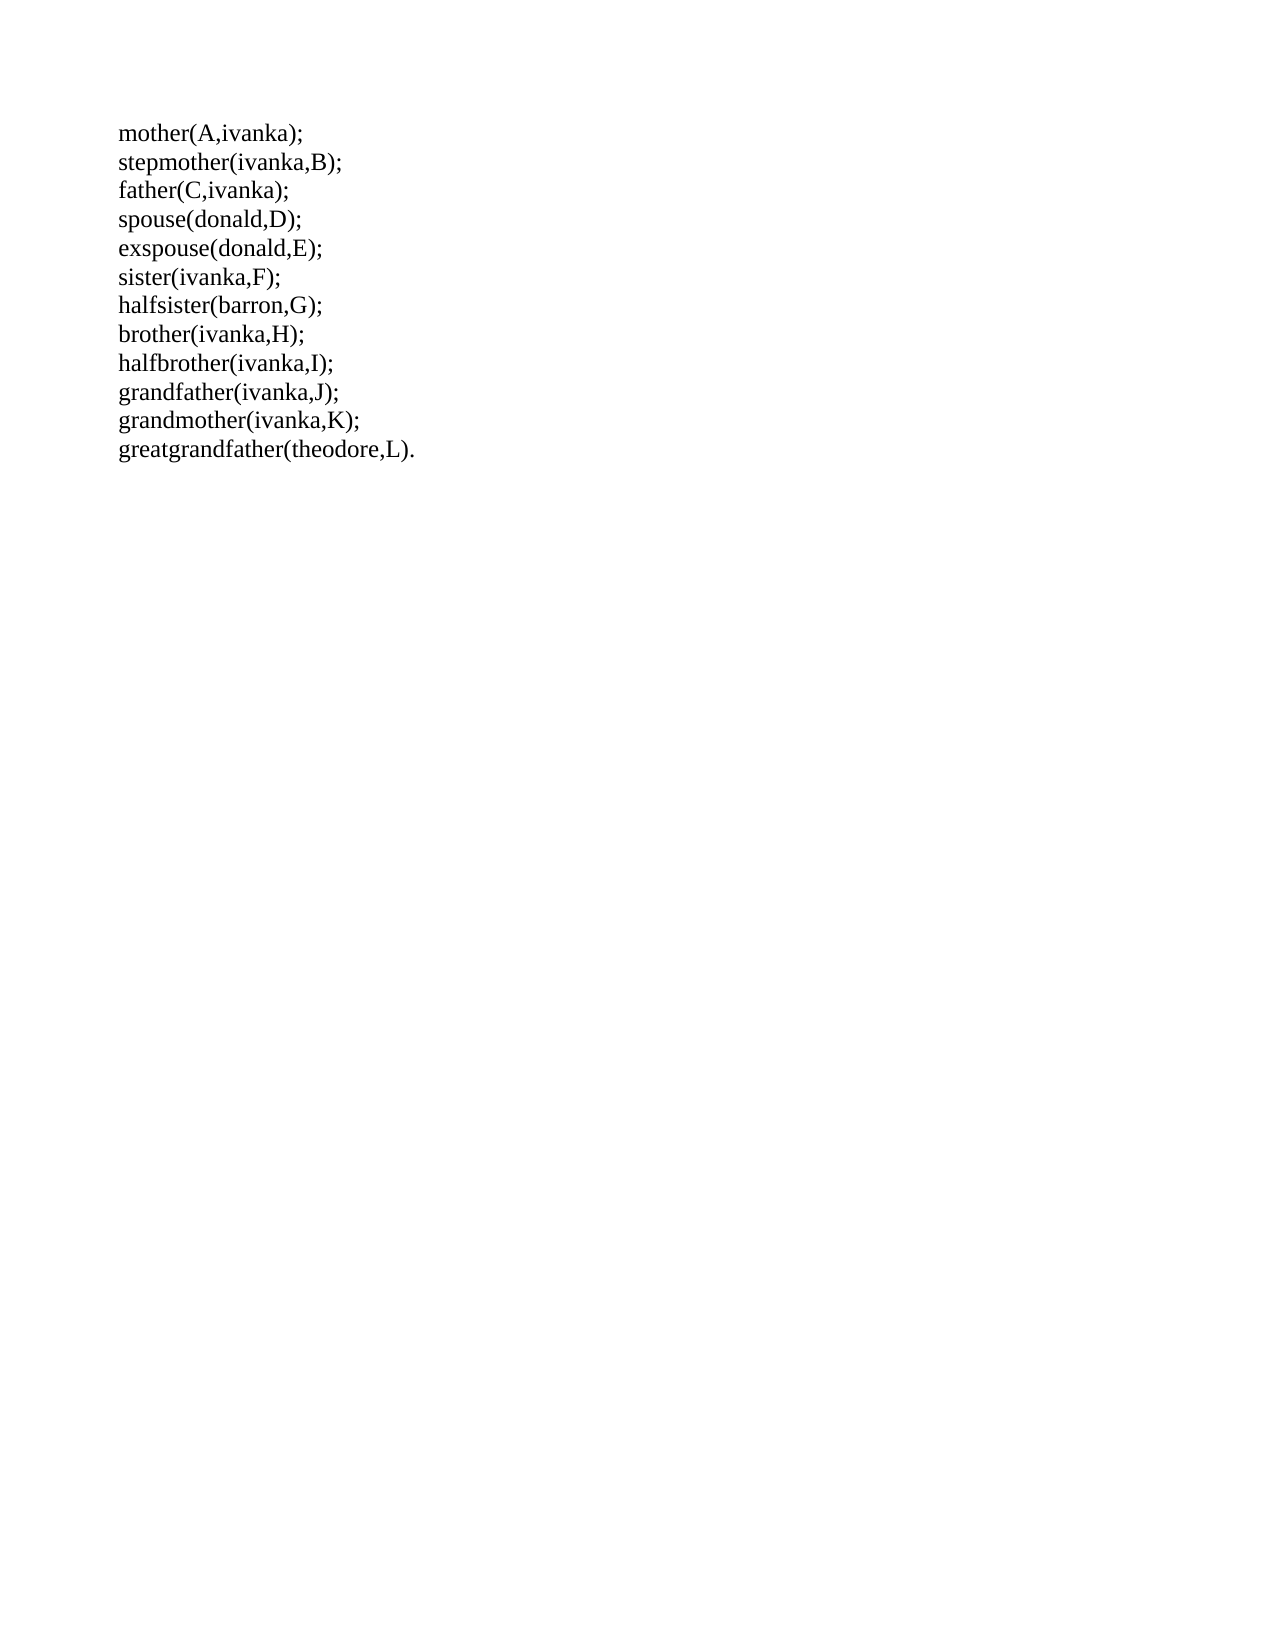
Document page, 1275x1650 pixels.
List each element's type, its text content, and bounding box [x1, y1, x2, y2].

text spouse(donald,D); [118, 204, 1157, 233]
text exspouse(donald,E); [118, 233, 1157, 262]
text father(C,ivanka); [118, 176, 1157, 204]
text grandfather(ivanka,J); [118, 377, 1157, 406]
text halfsister(barron,G); [118, 291, 1157, 319]
text mother(A,ivanka); [118, 118, 1157, 147]
text stepmother(ivanka,B); [118, 147, 1157, 176]
text greatgrandfather(theodore,L). [118, 434, 1157, 463]
text brother(ivanka,H); [118, 319, 1157, 348]
text halfbrother(ivanka,I); [118, 348, 1157, 377]
text grandmother(ivanka,K); [118, 406, 1157, 434]
text sister(ivanka,F); [118, 262, 1157, 291]
